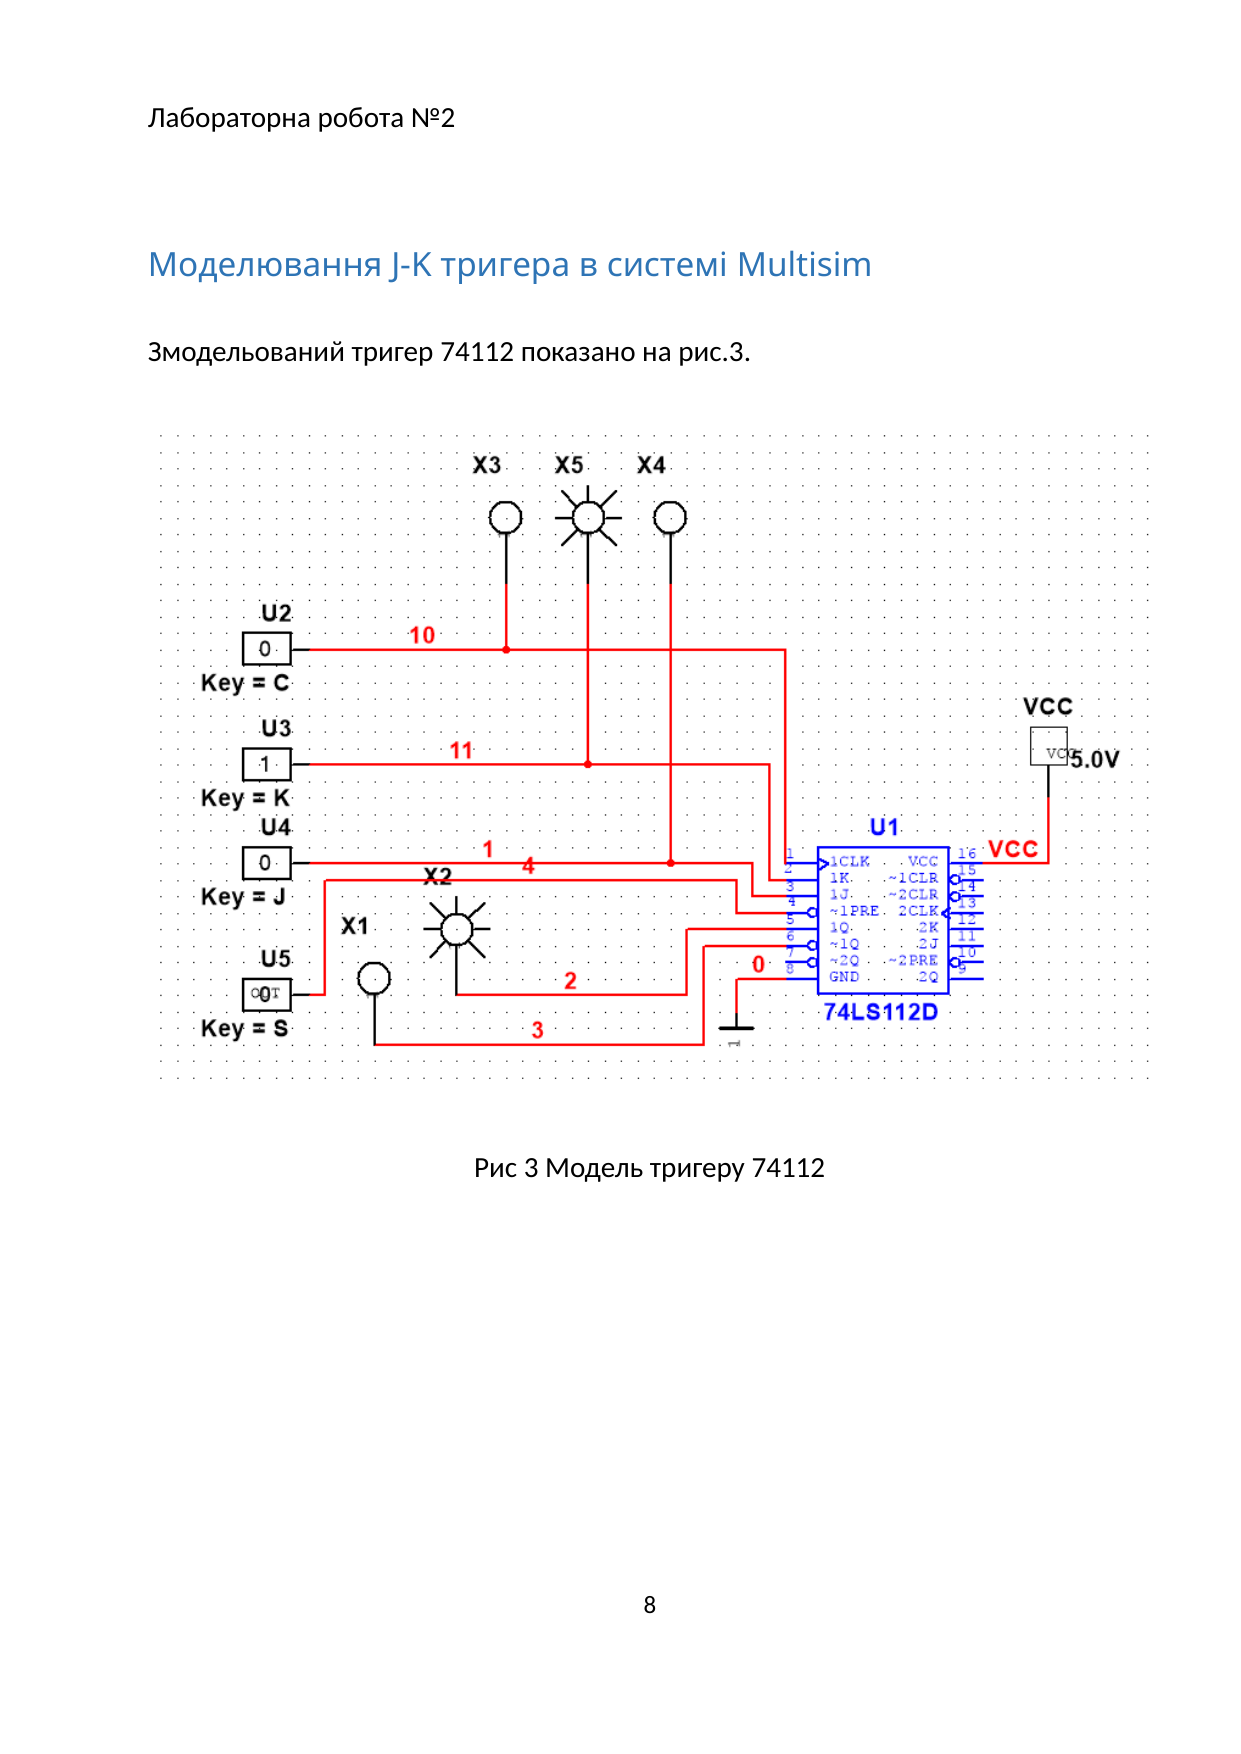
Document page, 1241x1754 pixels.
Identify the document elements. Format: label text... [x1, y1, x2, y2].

text Змодельований тригер 74112 показано на рис.3. [148, 333, 1152, 369]
subtitle Моделювання J-K тригера в системі Multisim [148, 240, 1152, 286]
text Рис 3 Модель тригеру 74112 [148, 1149, 1152, 1184]
picture [147, 428, 1152, 1090]
